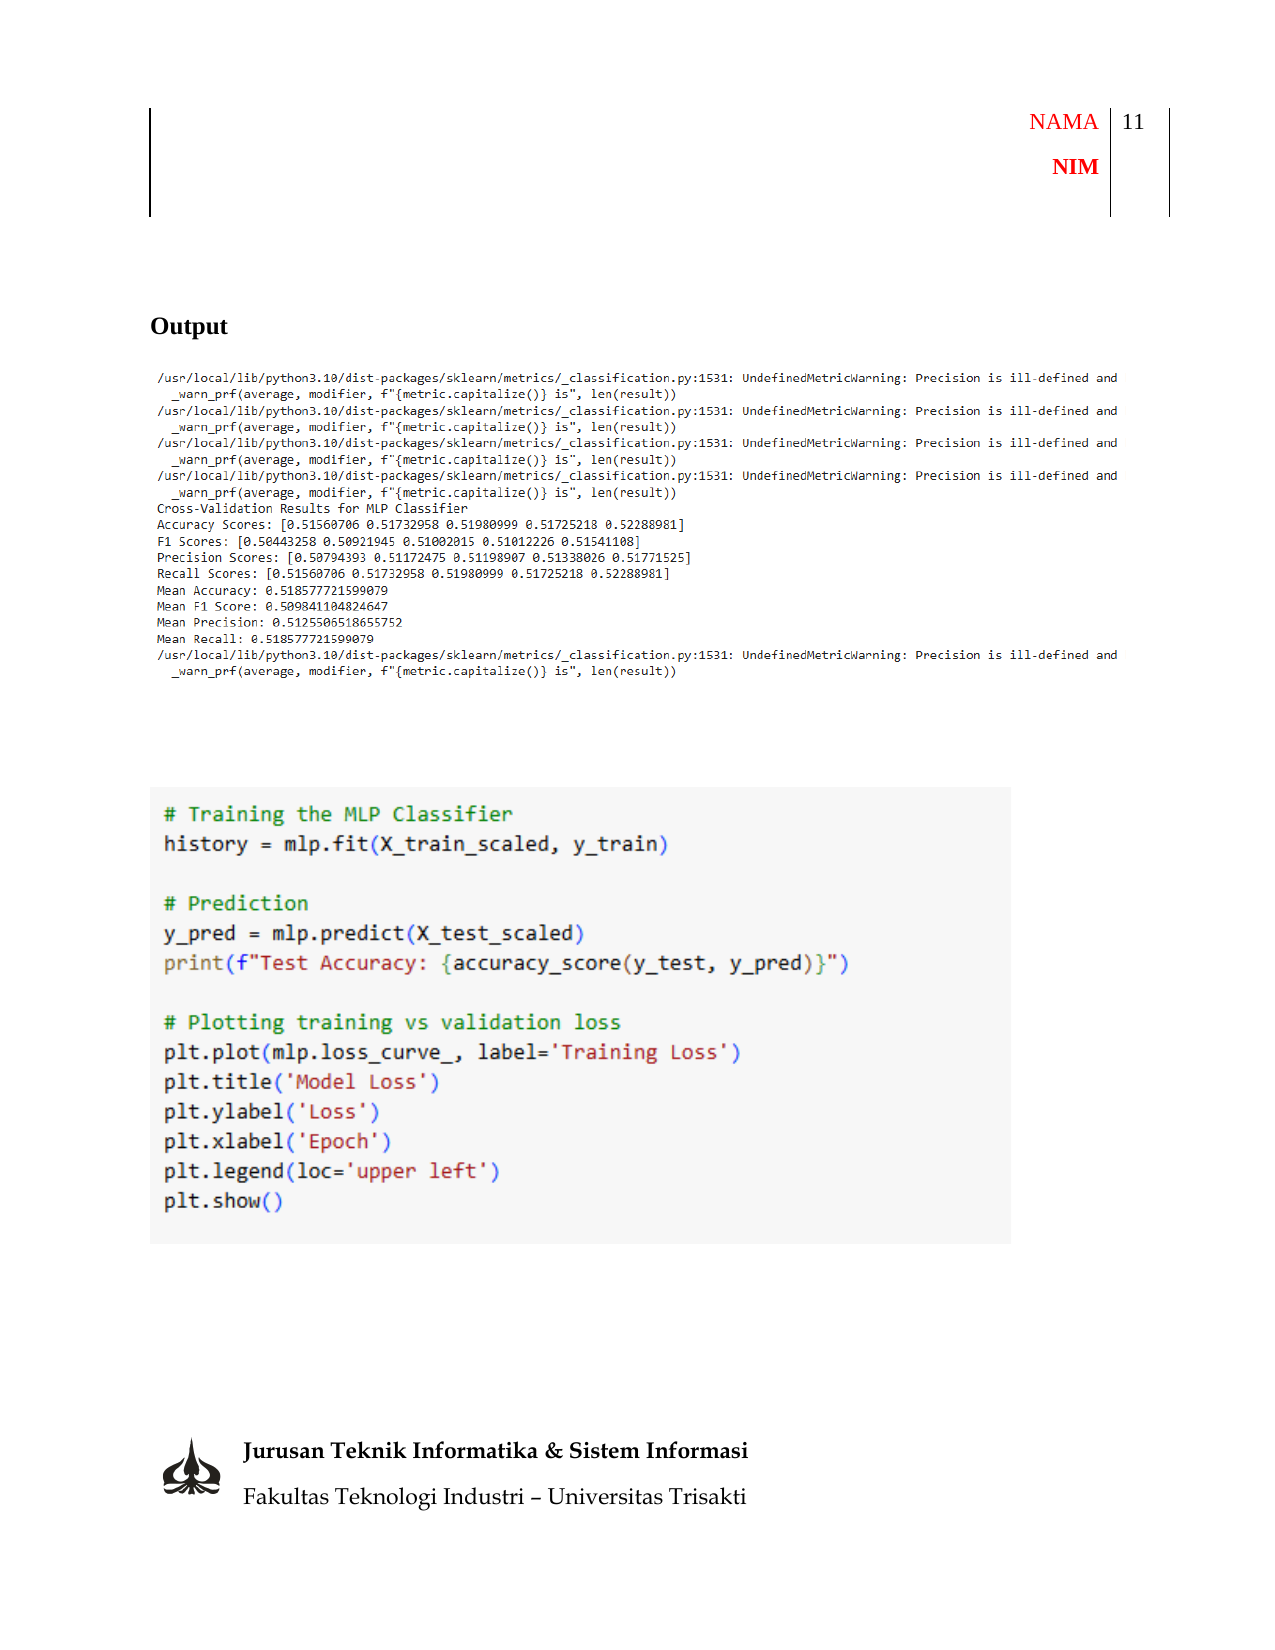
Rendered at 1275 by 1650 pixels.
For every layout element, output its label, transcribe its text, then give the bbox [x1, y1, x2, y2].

picture [150, 364, 1125, 688]
text Output [150, 311, 1125, 340]
picture [162, 1437, 221, 1495]
picture [150, 787, 1012, 1244]
